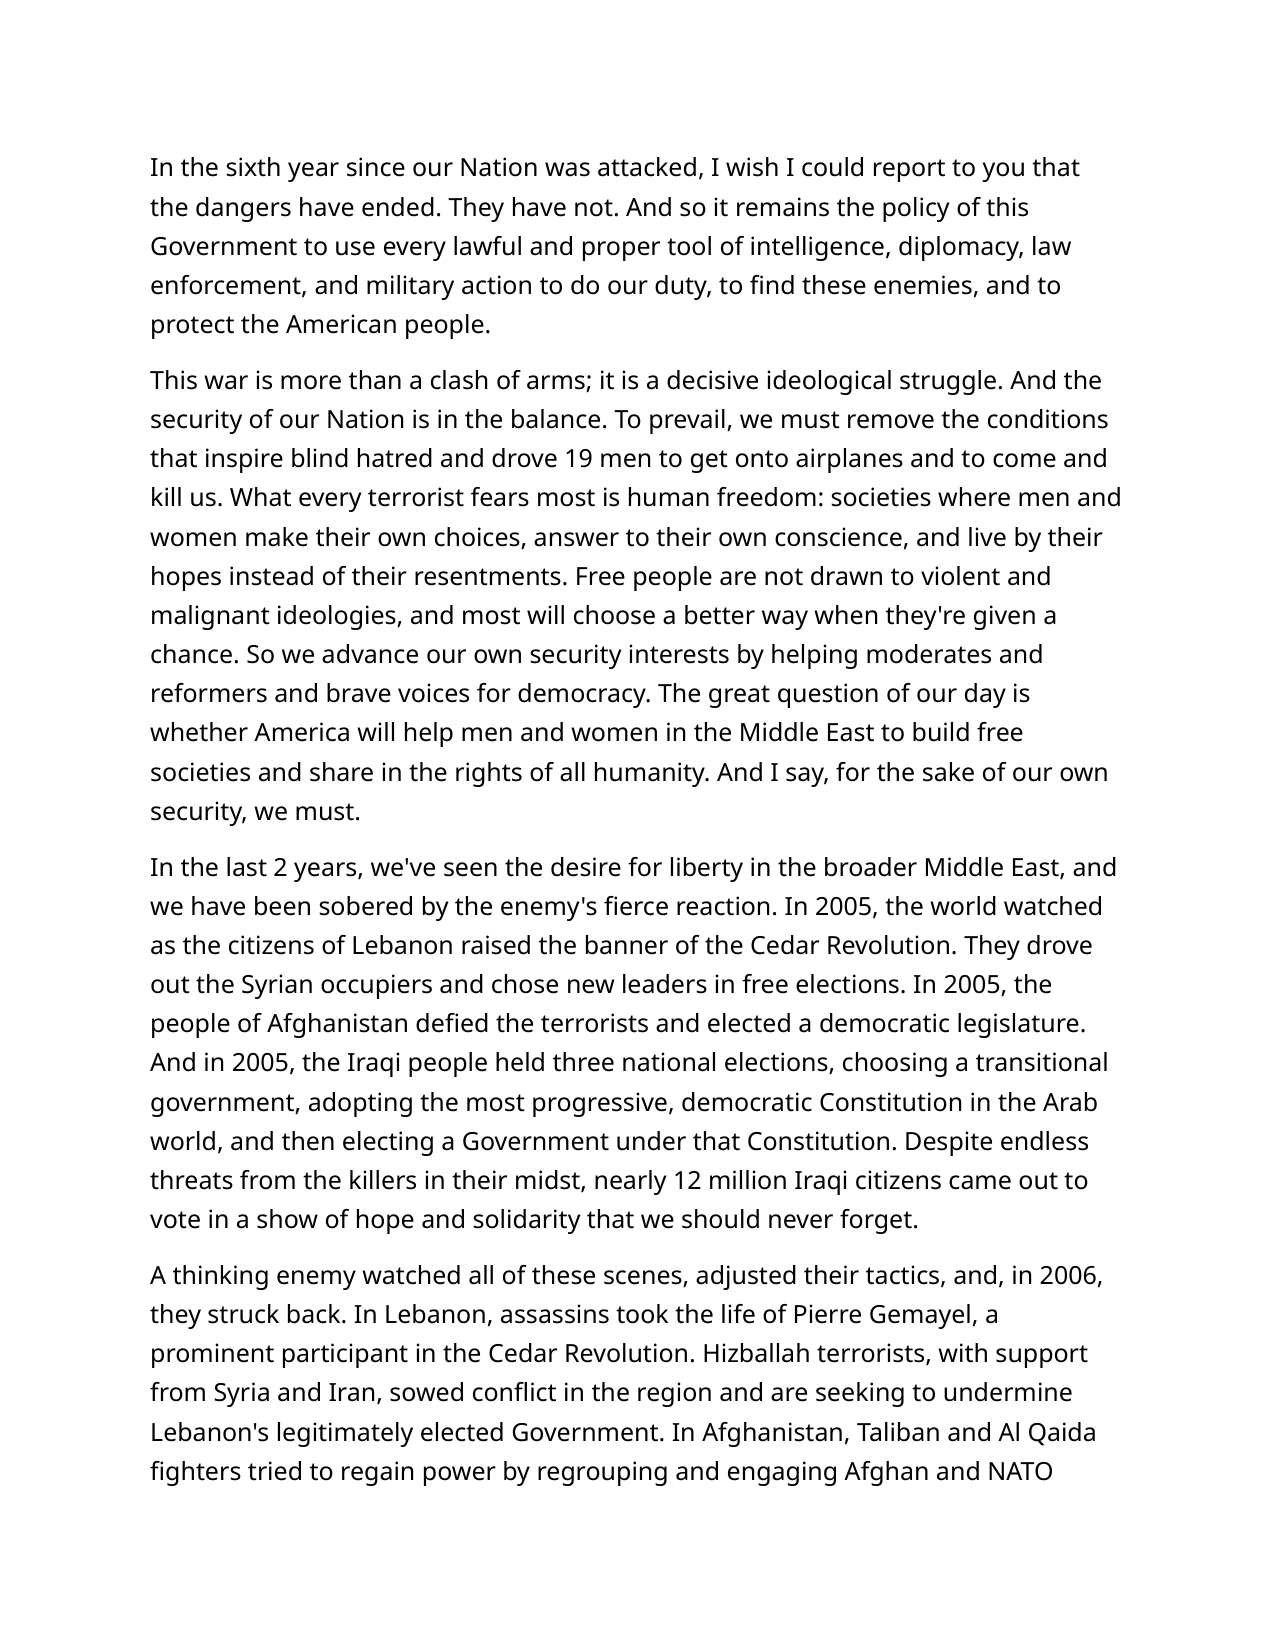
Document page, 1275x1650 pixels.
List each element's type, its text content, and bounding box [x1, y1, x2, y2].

text In the last 2 years, we've seen the desire for liberty in the broader Middle East, and we have been sobered by the enemy's fierce reaction. In 2005, the world watched as the citizens of Lebanon raised the banner of the Cedar Revolution. They drove out the Syrian occupiers and chose new leaders in free elections. In 2005, the people of Afghanistan defied the terrorists and elected a democratic legislature. And in 2005, the Iraqi people held three national elections, choosing a transitional government, adopting the most progressive, democratic Constitution in the Arab world, and then electing a Government under that Constitution. Despite endless threats from the killers in their midst, nearly 12 million Iraqi citizens came out to vote in a show of hope and solidarity that we should never forget. [150, 849, 1125, 1236]
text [150, 1257, 1125, 1487]
text In the sixth year since our Nation was attacked, I wish I could report to you that the dangers have ended. They have not. And so it remains the policy of this Government to use every lawful and proper tool of intelligence, diplomacy, law enforcement, and military action to do our duty, to find these enemies, and to protect the American people. [150, 150, 1125, 341]
text This war is more than a clash of arms; it is a decisive ideological struggle. And the security of our Nation is in the balance. To prevail, we must remove the conditions that inspire blind hatred and drove 19 men to get onto airplanes and to come and kill us. What every terrorist fears most is human freedom: societies where men and women make their own choices, answer to their own conscience, and live by their hopes instead of their resentments. Free people are not drawn to violent and malignant ideologies, and most will choose a better way when they're given a chance. So we advance our own security interests by helping moderates and reformers and brave voices for democracy. The great question of our day is whether America will help men and women in the Middle East to build free societies and share in the rights of all humanity. And I say, for the sake of our own security, we must. [150, 362, 1125, 827]
